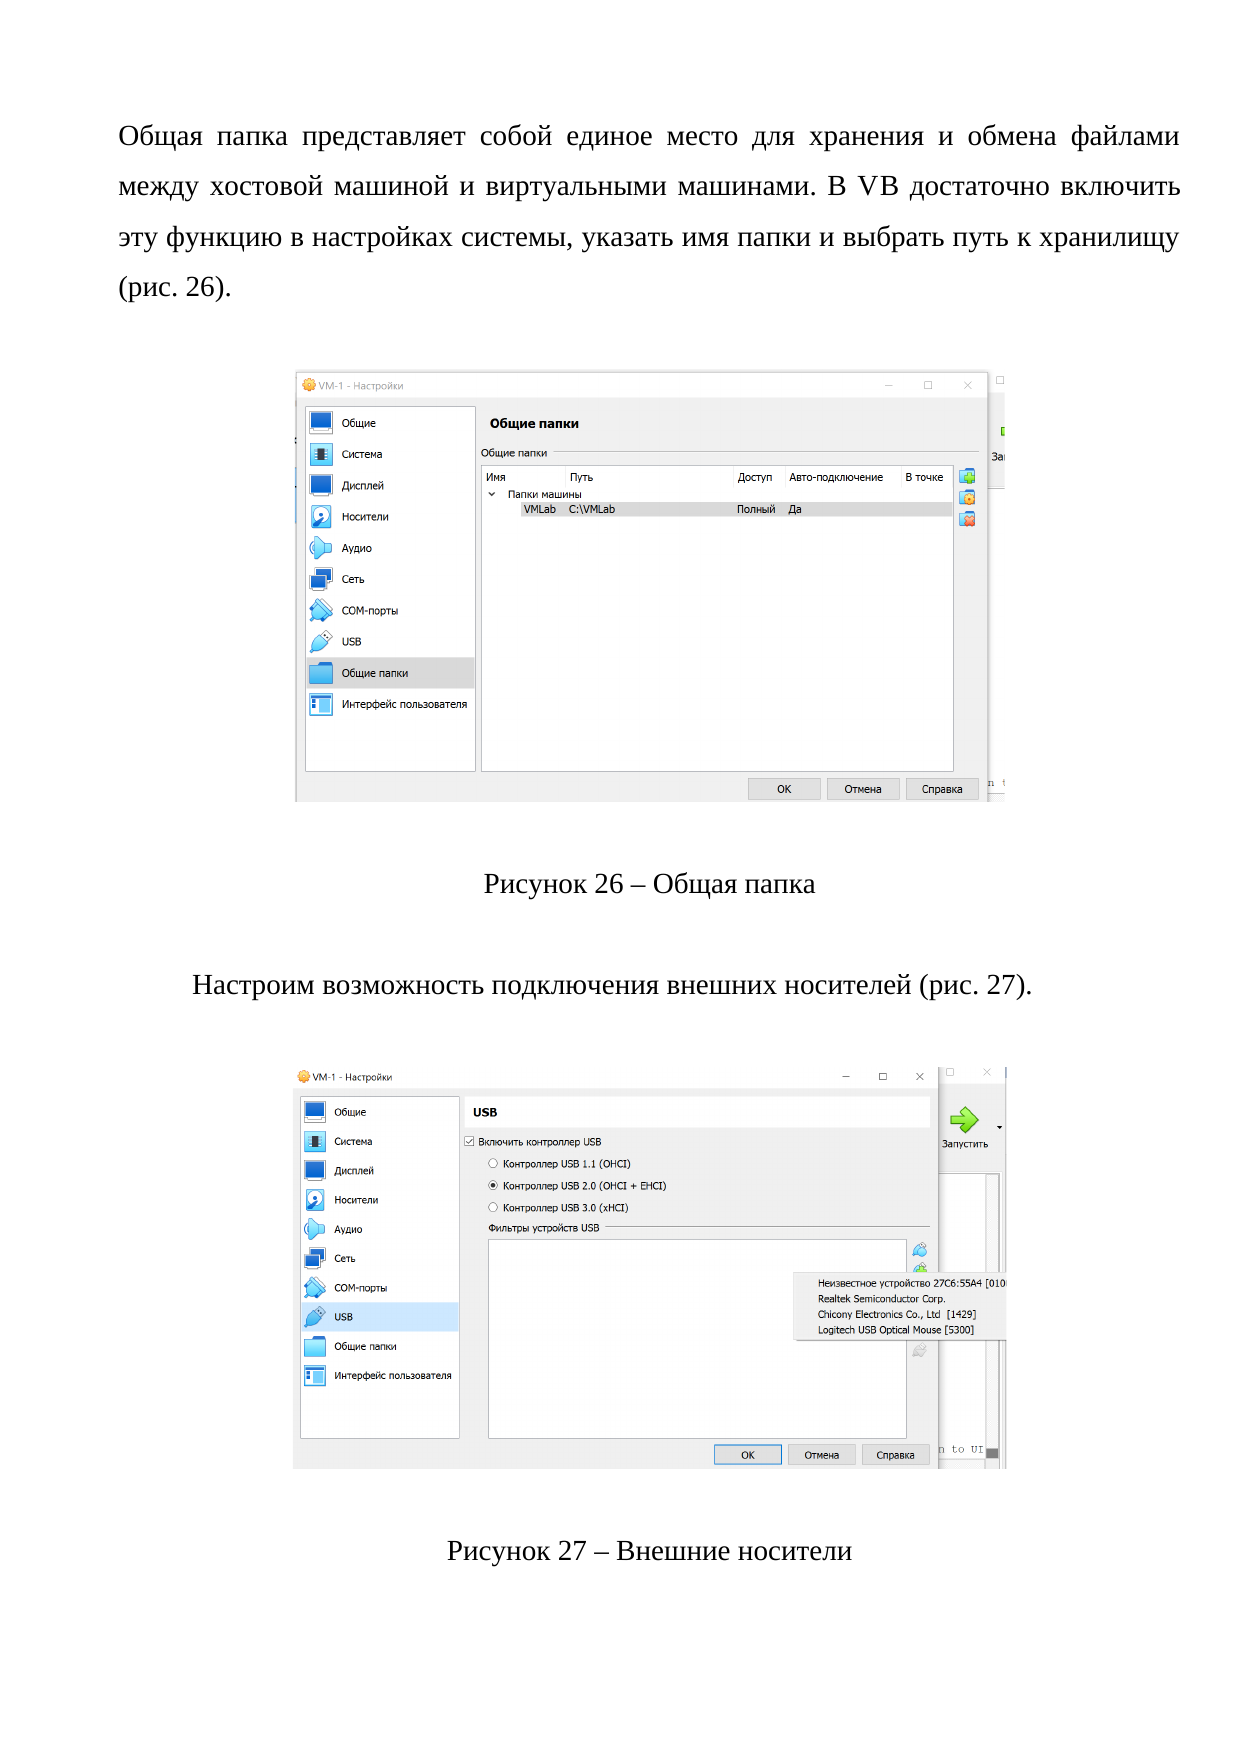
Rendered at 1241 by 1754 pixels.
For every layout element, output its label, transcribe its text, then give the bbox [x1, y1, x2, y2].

picture [292, 1067, 1007, 1469]
text Рисунок 27 – Внешние носители [118, 1533, 1181, 1567]
text Настроим возможность подключения внешних носителей (рис. 27). [118, 967, 1181, 1001]
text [118, 118, 1181, 303]
text Рисунок 26 – Общая папка [118, 867, 1181, 900]
picture [294, 369, 1005, 802]
